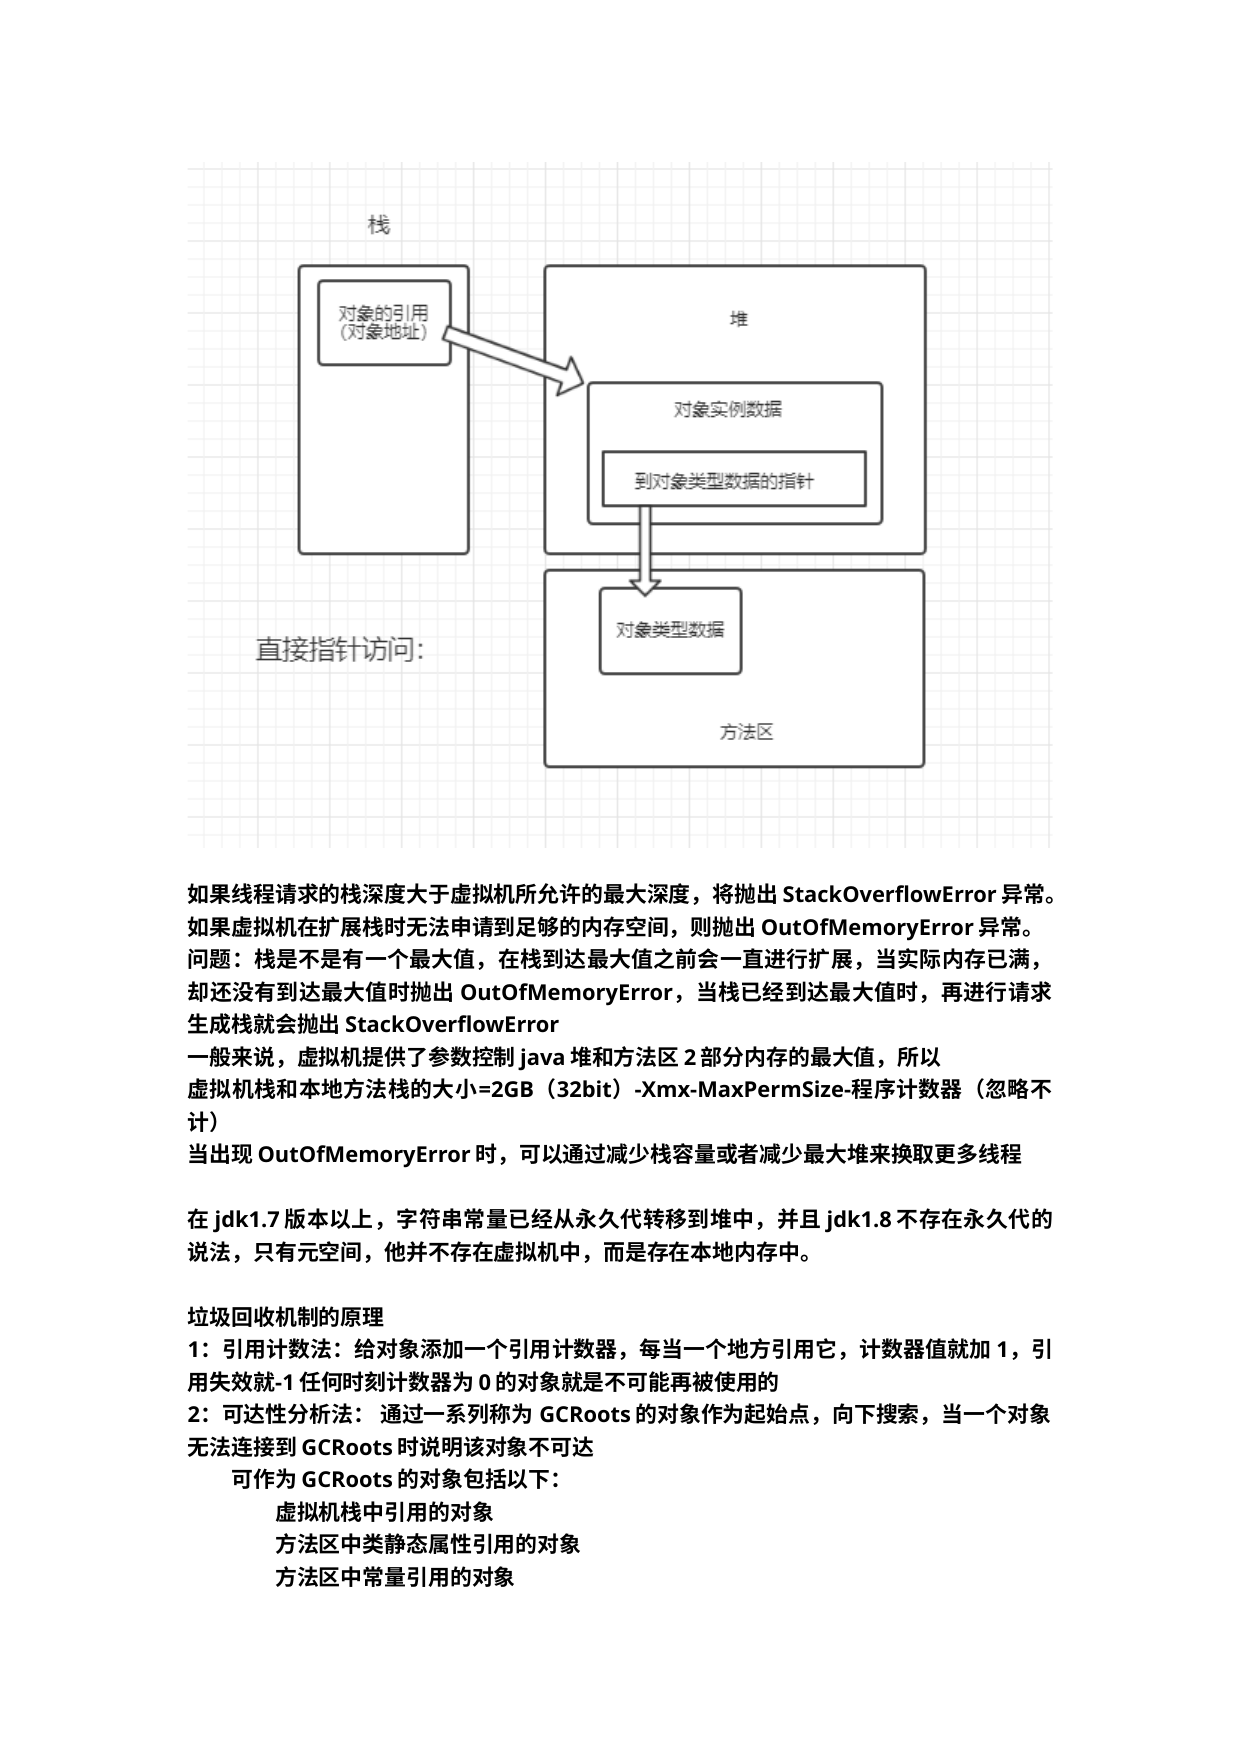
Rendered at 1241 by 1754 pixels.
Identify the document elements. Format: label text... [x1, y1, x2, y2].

text 2：可达性分析法： 通过一系列称为GCRoots的对象作为起始点，向下搜索，当一个对象无法连接到GCRoots时说明该对象不可达 [187, 1397, 1053, 1462]
text 方法区中常量引用的对象 [187, 1559, 1053, 1592]
text 1：引用计数法：给对象添加一个引用计数器，每当一个地方引用它，计数器值就加1，引用失效就-1任何时刻计数器为0的对象就是不可能再被使用的 [187, 1332, 1053, 1397]
text 方法区中类静态属性引用的对象 [187, 1527, 1053, 1559]
text 当出现OutOfMemoryError时，可以通过减少栈容量或者减少最大堆来换取更多线程 [187, 1137, 1053, 1169]
text 如果线程请求的栈深度大于虚拟机所允许的最大深度，将抛出StackOverflowError异常。 [187, 877, 1053, 909]
text 一般来说，虚拟机提供了参数控制java堆和方法区2部分内存的最大值，所以 [187, 1039, 1053, 1072]
text 可作为GCRoots的对象包括以下： [187, 1462, 1053, 1494]
picture [187, 162, 1053, 848]
text 虚拟机栈和本地方法栈的大小=2GB（32bit）-Xmx-MaxPermSize-程序计数器（忽略不计） [187, 1072, 1053, 1137]
text 虚拟机栈中引用的对象 [187, 1494, 1053, 1527]
text 在jdk1.7版本以上，字符串常量已经从永久代转移到堆中，并且jdk1.8不存在永久代的说法，只有元空间，他并不存在虚拟机中，而是存在本地内存中。 [187, 1202, 1053, 1267]
text 如果虚拟机在扩展栈时无法申请到足够的内存空间，则抛出OutOfMemoryError异常。 [187, 909, 1053, 942]
text 垃圾回收机制的原理 [187, 1299, 1053, 1332]
text 问题：栈是不是有一个最大值，在栈到达最大值之前会一直进行扩展，当实际内存已满，却还没有到达最大值时抛出OutOfMemoryError，当栈已经到达最大值时，再进行请求生成栈就会抛出StackOverflowError [187, 942, 1053, 1039]
